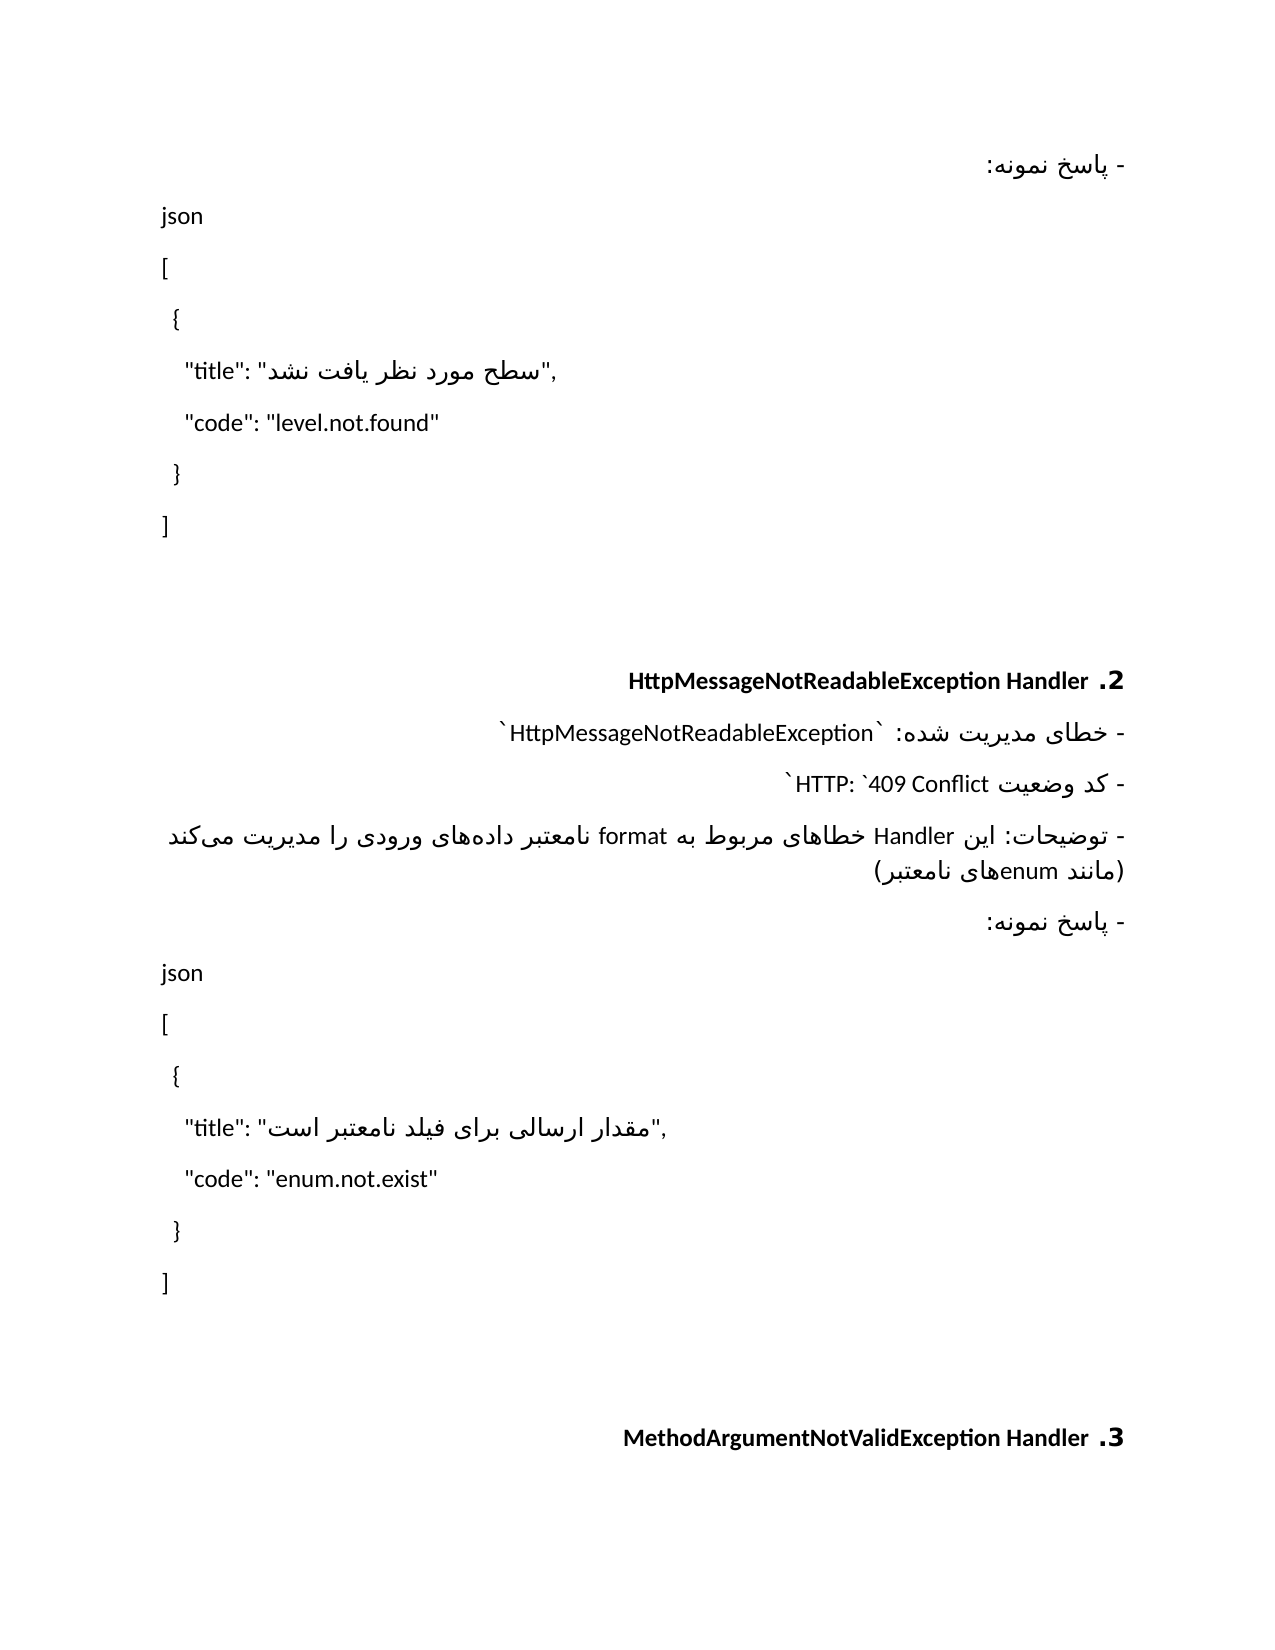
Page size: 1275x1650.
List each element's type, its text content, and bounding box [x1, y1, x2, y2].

text [ [150, 1009, 1125, 1039]
text json [150, 200, 1125, 231]
text } [150, 458, 1125, 489]
text json [150, 957, 1125, 987]
text - کد وضعیت HTTP: `409 Conflict` [150, 768, 1125, 799]
text - پاسخ نمونه: [150, 907, 1125, 936]
text { [150, 1060, 1125, 1091]
text [ [150, 252, 1125, 282]
text "title": "سطح مورد نظر یافت نشد", [150, 355, 1125, 386]
text 2. HttpMessageNotReadableException Handler [150, 665, 1125, 696]
text - پاسخ نمونه: [150, 150, 1125, 179]
text ] [150, 1267, 1125, 1297]
text "code": "enum.not.exist" [150, 1164, 1125, 1194]
text "code": "level.not.found" [150, 407, 1125, 437]
text { [150, 303, 1125, 334]
text - توضیحات: این Handler خطاهای مربوط به format نامعتبر داده‌های ورودی را مدیریت می‌کند (مانند enumهای نامعتبر) [150, 820, 1125, 886]
text ] [150, 510, 1125, 541]
text 3. MethodArgumentNotValidException Handler [150, 1422, 1125, 1452]
text } [150, 1215, 1125, 1246]
text "title": "مقدار ارسالی برای فیلد نامعتبر است", [150, 1112, 1125, 1142]
text - خطای مدیریت شده: `HttpMessageNotReadableException` [150, 717, 1125, 747]
